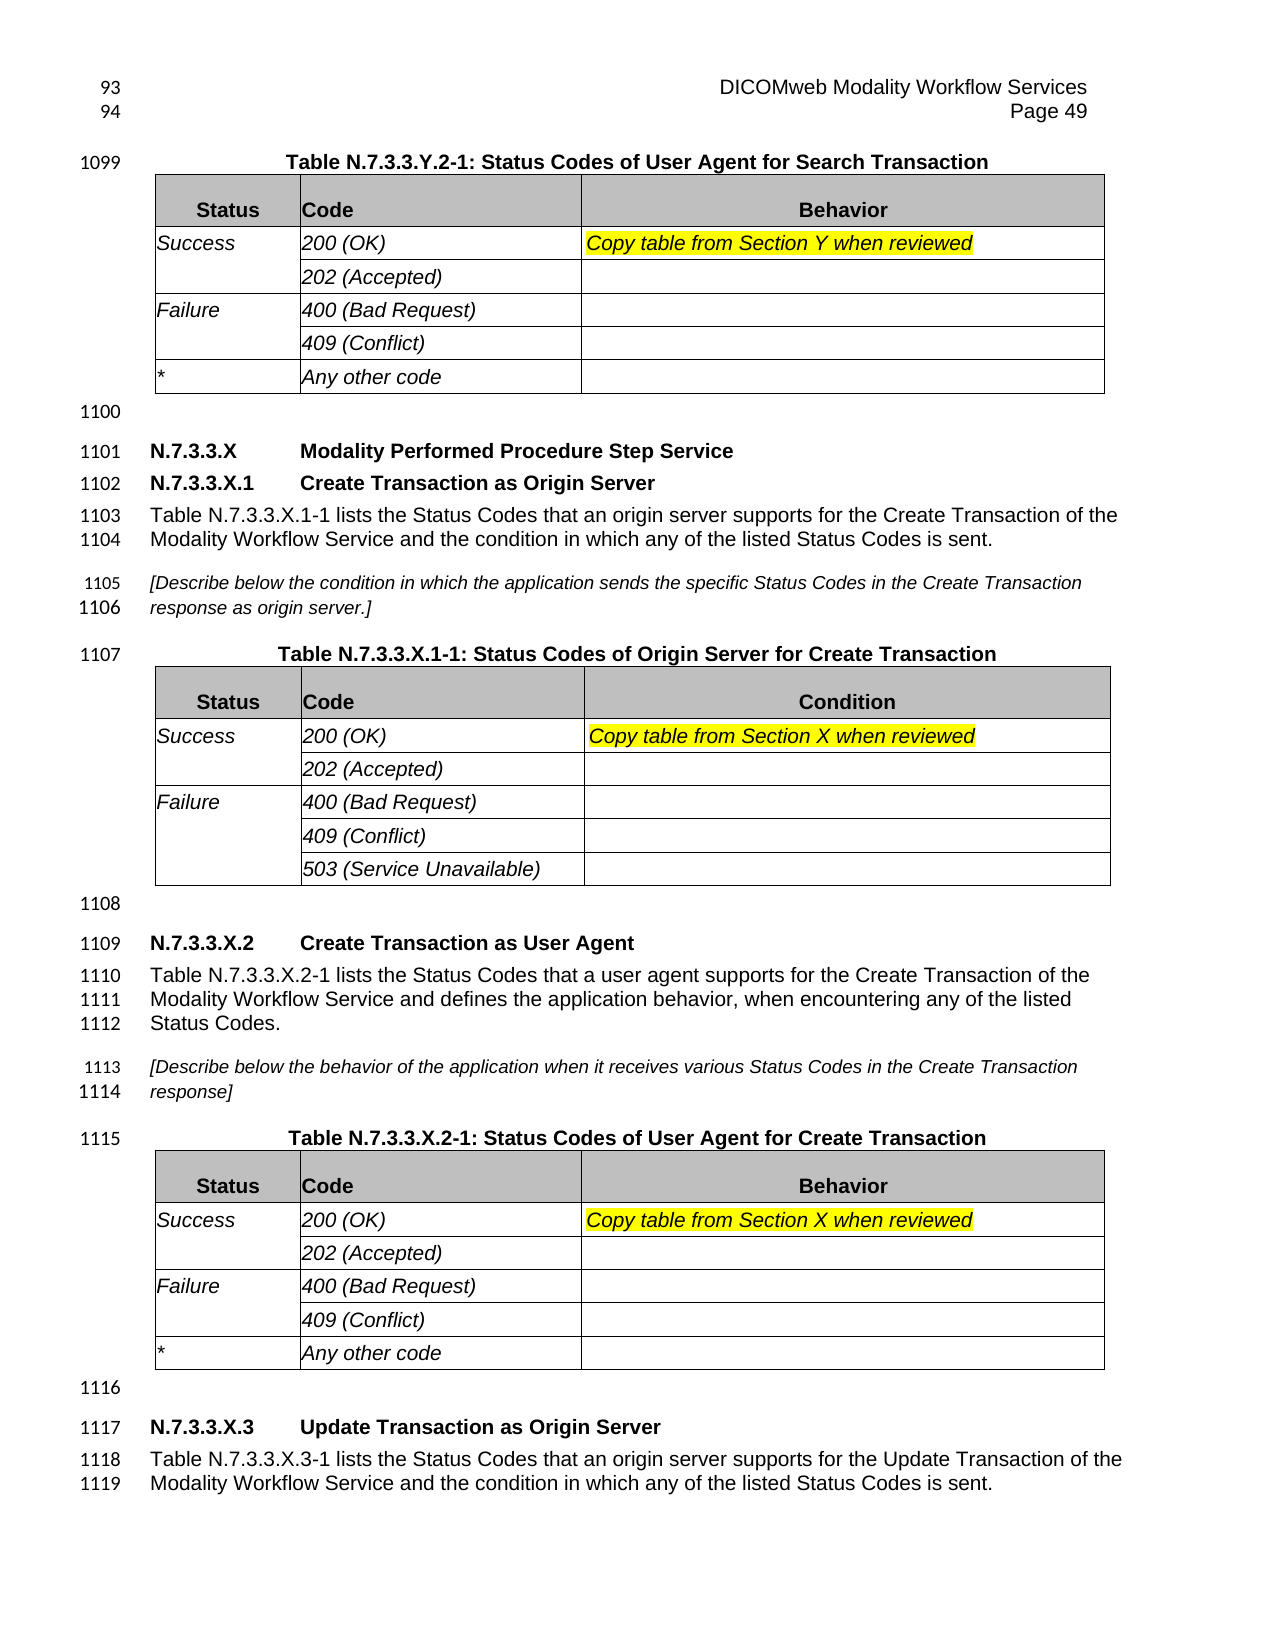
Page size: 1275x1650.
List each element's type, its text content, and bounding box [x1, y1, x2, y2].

table_cell [585, 786, 1110, 818]
table_header Condition [585, 667, 1110, 718]
table_cell Success [156, 1203, 300, 1269]
subtitle N.7.3.3.X.3 Update Transaction as Origin Server [150, 1415, 1125, 1439]
table_cell Failure [156, 1270, 300, 1336]
table_cell [582, 260, 1104, 293]
subtitle N.7.3.3.X.2 Create Transaction as User Agent [150, 931, 1125, 955]
title Table N.7.3.3.Y.2-1: Status Codes of User Agent for Search Transaction [150, 150, 1125, 174]
table_cell [582, 1303, 1104, 1336]
table_cell Any other code [301, 360, 581, 393]
table_cell [585, 819, 1110, 852]
table_header Behavior [582, 175, 1104, 226]
subtitle N.7.3.3.X.1 Create Transaction as Origin Server [150, 471, 1125, 495]
text [Describe below the condition in which the application sends the specific Status Codes in the Create Transaction response as origin server.] [150, 572, 1125, 618]
table_cell [582, 1270, 1104, 1302]
table_cell Failure [156, 786, 301, 885]
table_cell 503 (Service Unavailable) [302, 853, 584, 885]
table_header Behavior [582, 1151, 1104, 1202]
table_cell Copy table from Section Y when reviewed [582, 227, 1104, 259]
table_cell 202 (Accepted) [301, 260, 581, 293]
table_header Code [302, 667, 584, 718]
text Table N.7.3.3.X.2-1 lists the Status Codes that a user agent supports for the Create Transaction of the Modality Workflow Service and defines the application behavior, when encountering any of the listed Status Codes. [150, 963, 1125, 1035]
table_cell 409 (Conflict) [301, 1303, 581, 1336]
table_cell [585, 853, 1110, 885]
table_cell 400 (Bad Request) [301, 294, 581, 326]
table_header Status [156, 1151, 300, 1202]
table_header Status [156, 667, 301, 718]
table_cell [582, 327, 1104, 359]
table_cell Copy table from Section X when reviewed [582, 1203, 1104, 1236]
table_cell 409 (Conflict) [302, 819, 584, 852]
table_header Code [301, 175, 581, 226]
table_cell 200 (OK) [301, 227, 581, 259]
text Table N.7.3.3.X.3-1 lists the Status Codes that an origin server supports for the Update Transaction of the Modality Workflow Service and the condition in which any of the listed Status Codes is sent. [150, 1447, 1125, 1495]
table_cell Any other code [301, 1337, 581, 1369]
table_cell [582, 1237, 1104, 1269]
table_cell Success [156, 719, 301, 785]
table_cell 202 (Accepted) [302, 753, 584, 785]
title Table N.7.3.3.X.1-1: Status Codes of Origin Server for Create Transaction [150, 642, 1125, 666]
table_header Status [156, 175, 300, 226]
table_cell [582, 1337, 1104, 1369]
table_cell 400 (Bad Request) [302, 786, 584, 818]
table_cell 400 (Bad Request) [301, 1270, 581, 1302]
table_cell 409 (Conflict) [301, 327, 581, 359]
table_cell 200 (OK) [302, 719, 584, 752]
table_cell Success [156, 227, 300, 293]
subtitle N.7.3.3.X Modality Performed Procedure Step Service [150, 438, 1125, 462]
text [Describe below the behavior of the application when it receives various Status Codes in the Create Transaction response] [150, 1056, 1125, 1102]
table_cell * [156, 360, 300, 393]
table_cell [582, 360, 1104, 393]
table_cell [582, 294, 1104, 326]
table_cell [585, 753, 1110, 785]
table_cell 202 (Accepted) [301, 1237, 581, 1269]
table_cell * [156, 1337, 300, 1369]
text Table N.7.3.3.X.1-1 lists the Status Codes that an origin server supports for the Create Transaction of the Modality Workflow Service and the condition in which any of the listed Status Codes is sent. [150, 503, 1125, 551]
table_cell Failure [156, 294, 300, 359]
title Table N.7.3.3.X.2-1: Status Codes of User Agent for Create Transaction [150, 1126, 1125, 1150]
table_cell Copy table from Section X when reviewed [585, 719, 1110, 752]
table_cell 200 (OK) [301, 1203, 581, 1236]
table_header Code [301, 1151, 581, 1202]
